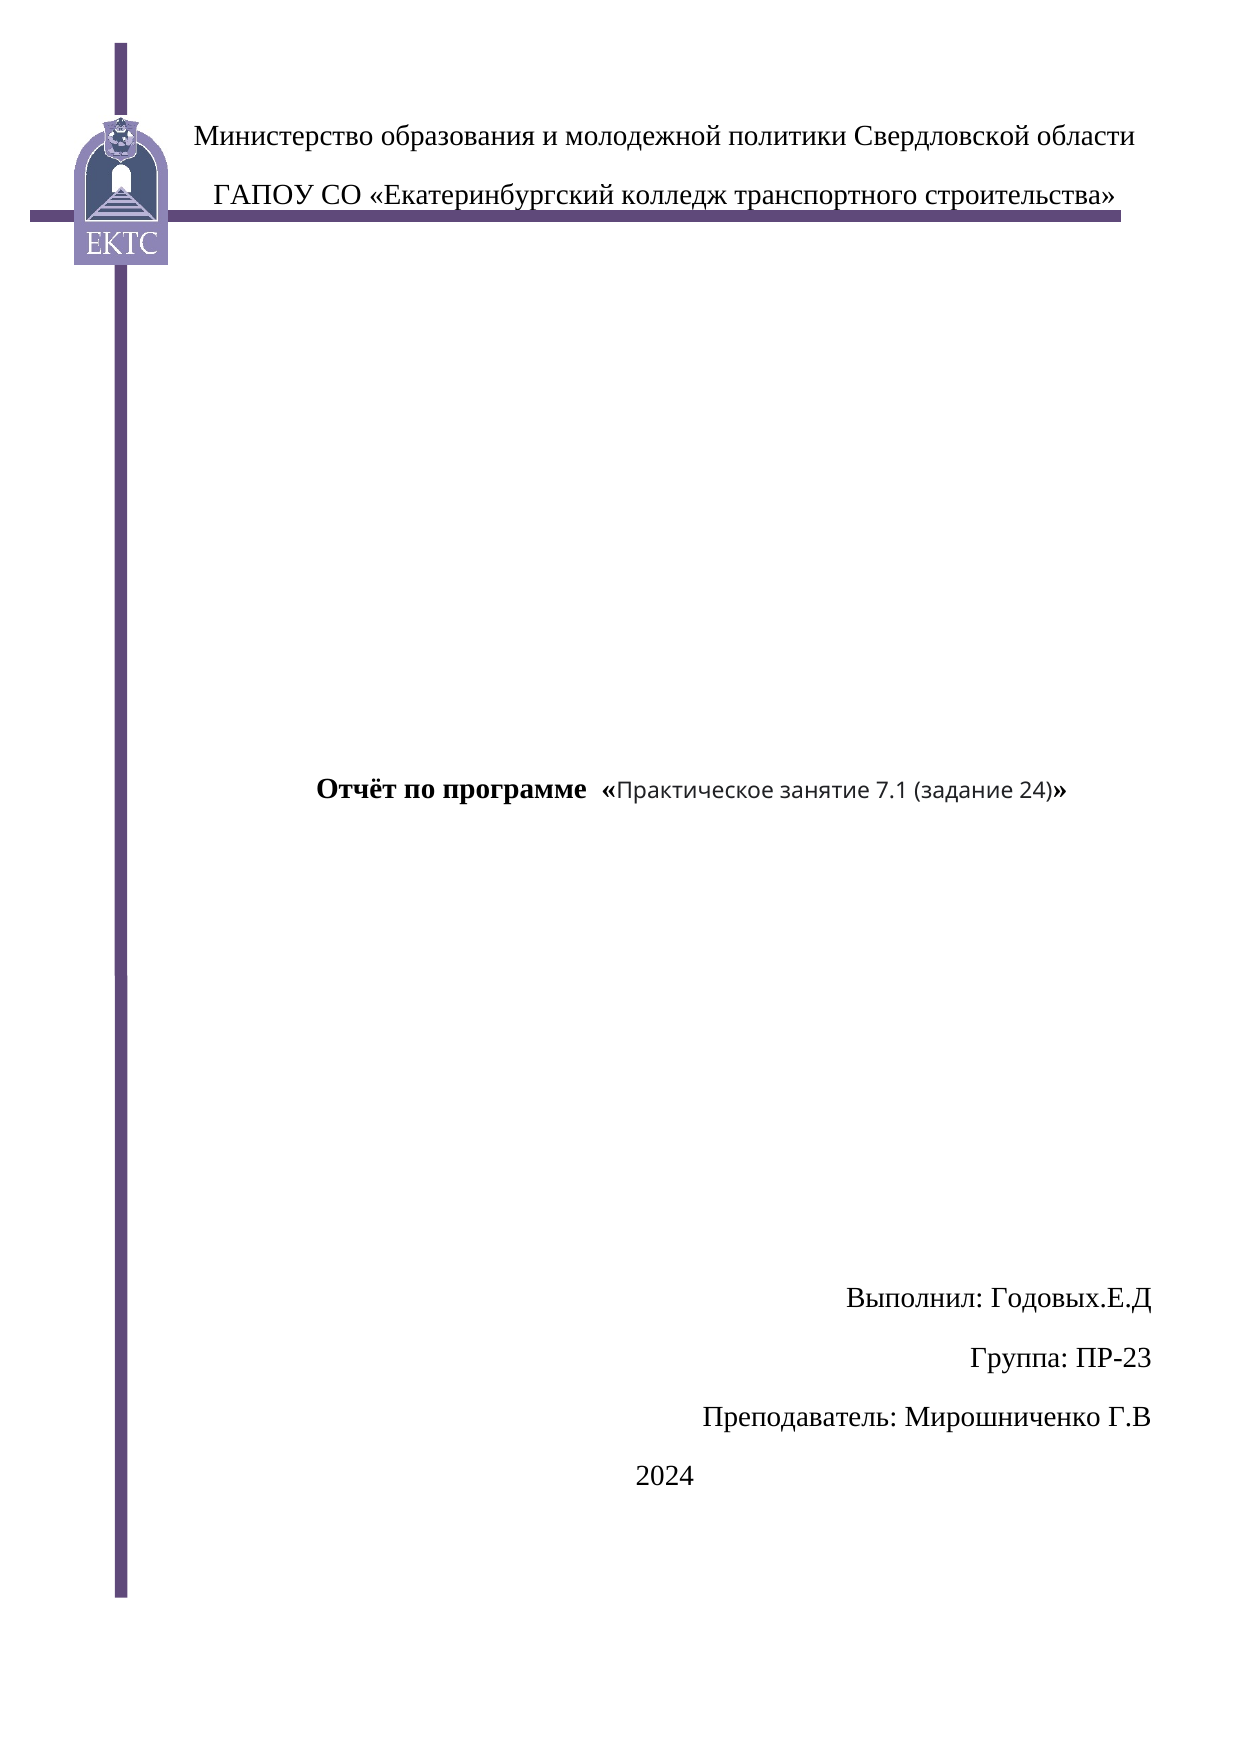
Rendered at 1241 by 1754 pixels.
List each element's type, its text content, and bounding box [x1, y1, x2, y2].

text Преподаватель: Мирошниченко Г.В [177, 1399, 1152, 1433]
picture [74, 115, 168, 265]
text Группа: ПР-23 [177, 1340, 1152, 1373]
text 2024 [177, 1458, 1152, 1492]
text Министерство образования и молодежной политики Свердловской области [177, 118, 1152, 152]
text Выполнил: Годовых.Е.Д [177, 1280, 1152, 1314]
subtitle Отчёт по программе «Практическое занятие 7.1 (задание 24)» [177, 771, 1152, 805]
text ГАПОУ СО «Екатеринбургский колледж транспортного строительства» [177, 177, 1152, 211]
